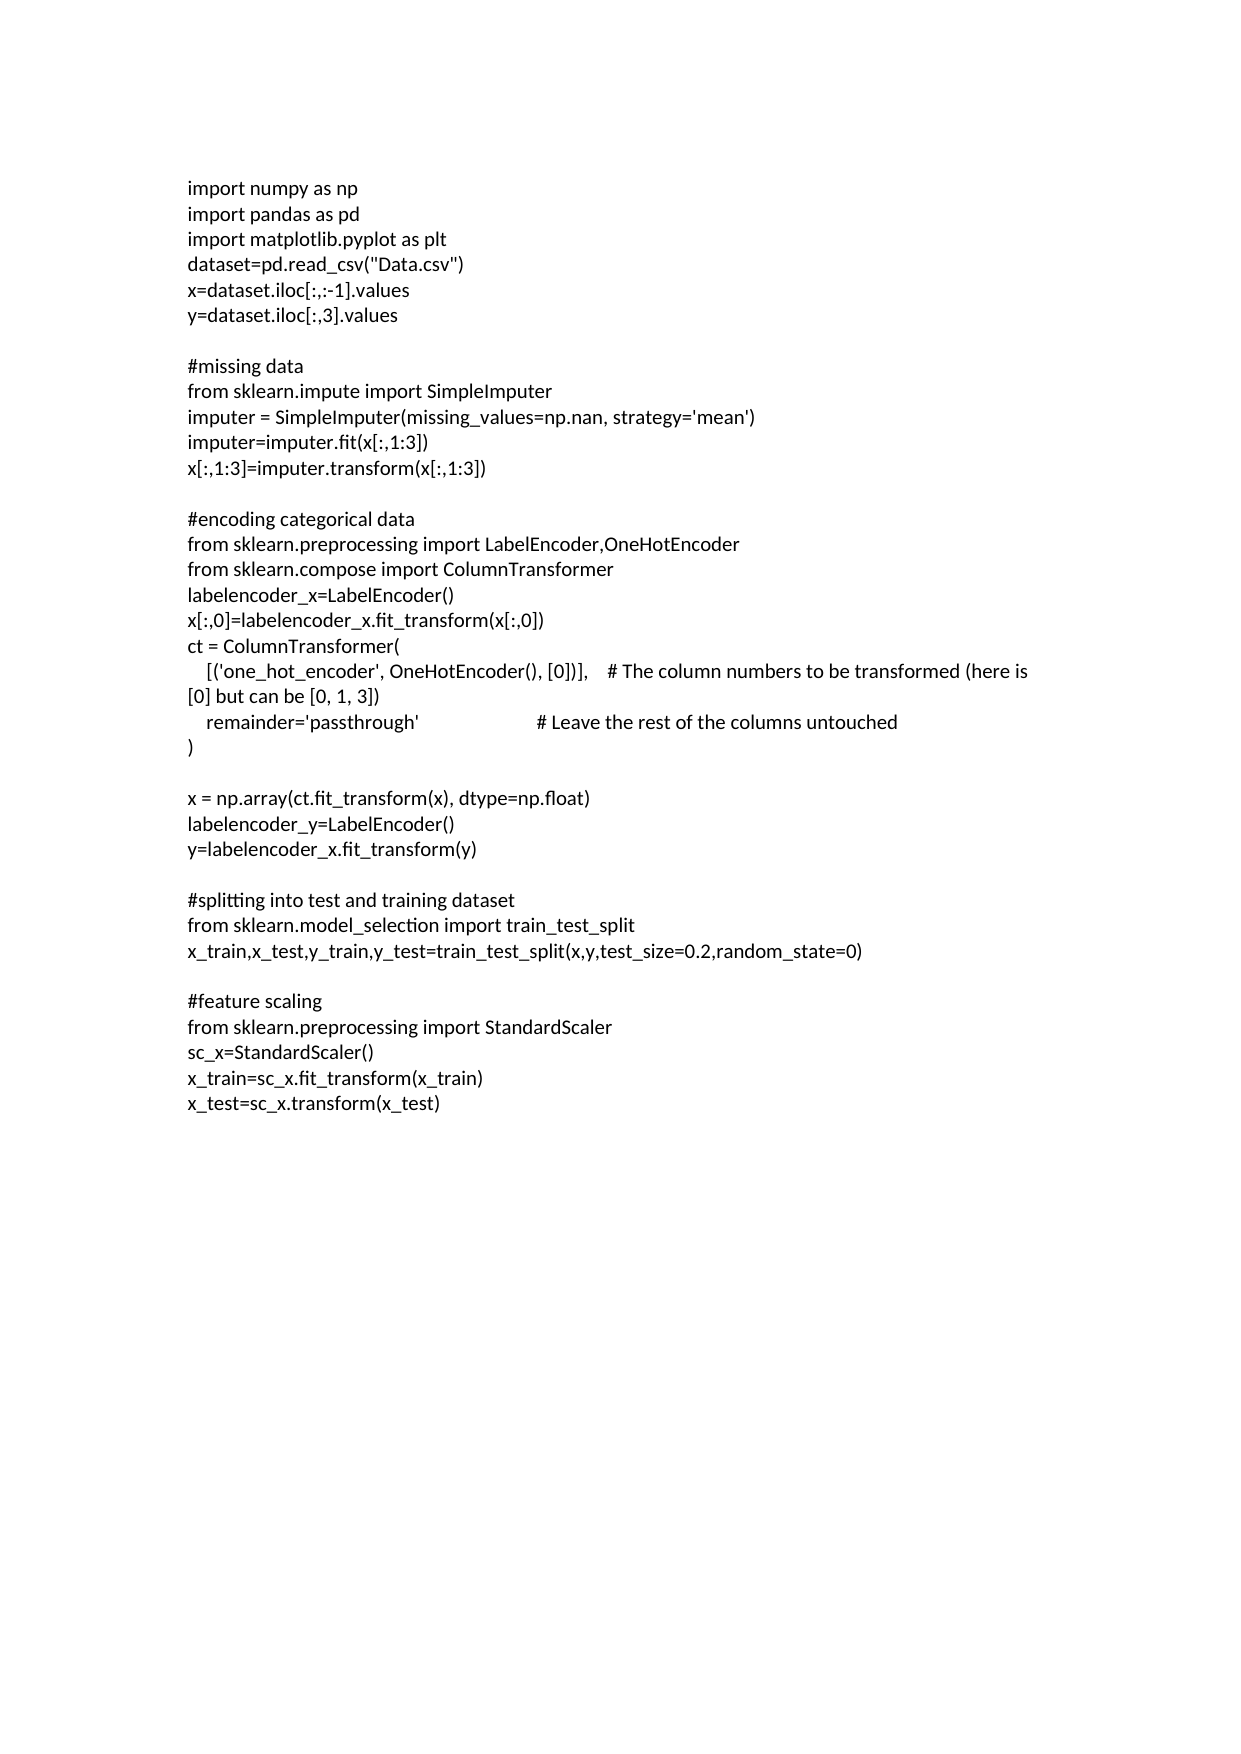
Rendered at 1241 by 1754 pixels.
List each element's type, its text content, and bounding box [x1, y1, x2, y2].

text y=dataset.iloc[:,3].values [187, 302, 1053, 328]
text ) [187, 734, 1053, 760]
text import numpy as np [187, 175, 1053, 201]
text y=labelencoder_x.fit_transform(y) [187, 836, 1053, 862]
text sc_x=StandardScaler() [187, 1039, 1053, 1065]
text x=dataset.iloc[:,:-1].values [187, 277, 1053, 302]
text x[:,0]=labelencoder_x.fit_transform(x[:,0]) [187, 607, 1053, 633]
text from sklearn.preprocessing import StandardScaler [187, 1014, 1053, 1039]
text x_train=sc_x.fit_transform(x_train) [187, 1065, 1053, 1090]
text from sklearn.preprocessing import LabelEncoder,OneHotEncoder [187, 531, 1053, 557]
text x = np.array(ct.fit_transform(x), dtype=np.float) [187, 785, 1053, 811]
text from sklearn.compose import ColumnTransformer [187, 557, 1053, 582]
text from sklearn.model_selection import train_test_split [187, 912, 1053, 938]
text x[:,1:3]=imputer.transform(x[:,1:3]) [187, 455, 1053, 480]
text #feature scaling [187, 989, 1053, 1014]
text labelencoder_x=LabelEncoder() [187, 582, 1053, 607]
text #missing data [187, 353, 1053, 379]
text #splitting into test and training dataset [187, 887, 1053, 912]
text import pandas as pd [187, 201, 1053, 226]
text from sklearn.impute import SimpleImputer [187, 379, 1053, 404]
text remainder='passthrough' # Leave the rest of the columns untouched [187, 709, 1053, 734]
text x_train,x_test,y_train,y_test=train_test_split(x,y,test_size=0.2,random_state=0) [187, 938, 1053, 963]
text x_test=sc_x.transform(x_test) [187, 1090, 1053, 1116]
text import matplotlib.pyplot as plt [187, 226, 1053, 252]
text ct = ColumnTransformer( [187, 633, 1053, 658]
text imputer=imputer.fit(x[:,1:3]) [187, 429, 1053, 455]
text dataset=pd.read_csv("Data.csv") [187, 252, 1053, 277]
text [('one_hot_encoder', OneHotEncoder(), [0])], # The column numbers to be transformed (here is [0] but can be [0, 1, 3]) [187, 658, 1053, 709]
text labelencoder_y=LabelEncoder() [187, 811, 1053, 836]
text #encoding categorical data [187, 506, 1053, 531]
text imputer = SimpleImputer(missing_values=np.nan, strategy='mean') [187, 404, 1053, 429]
